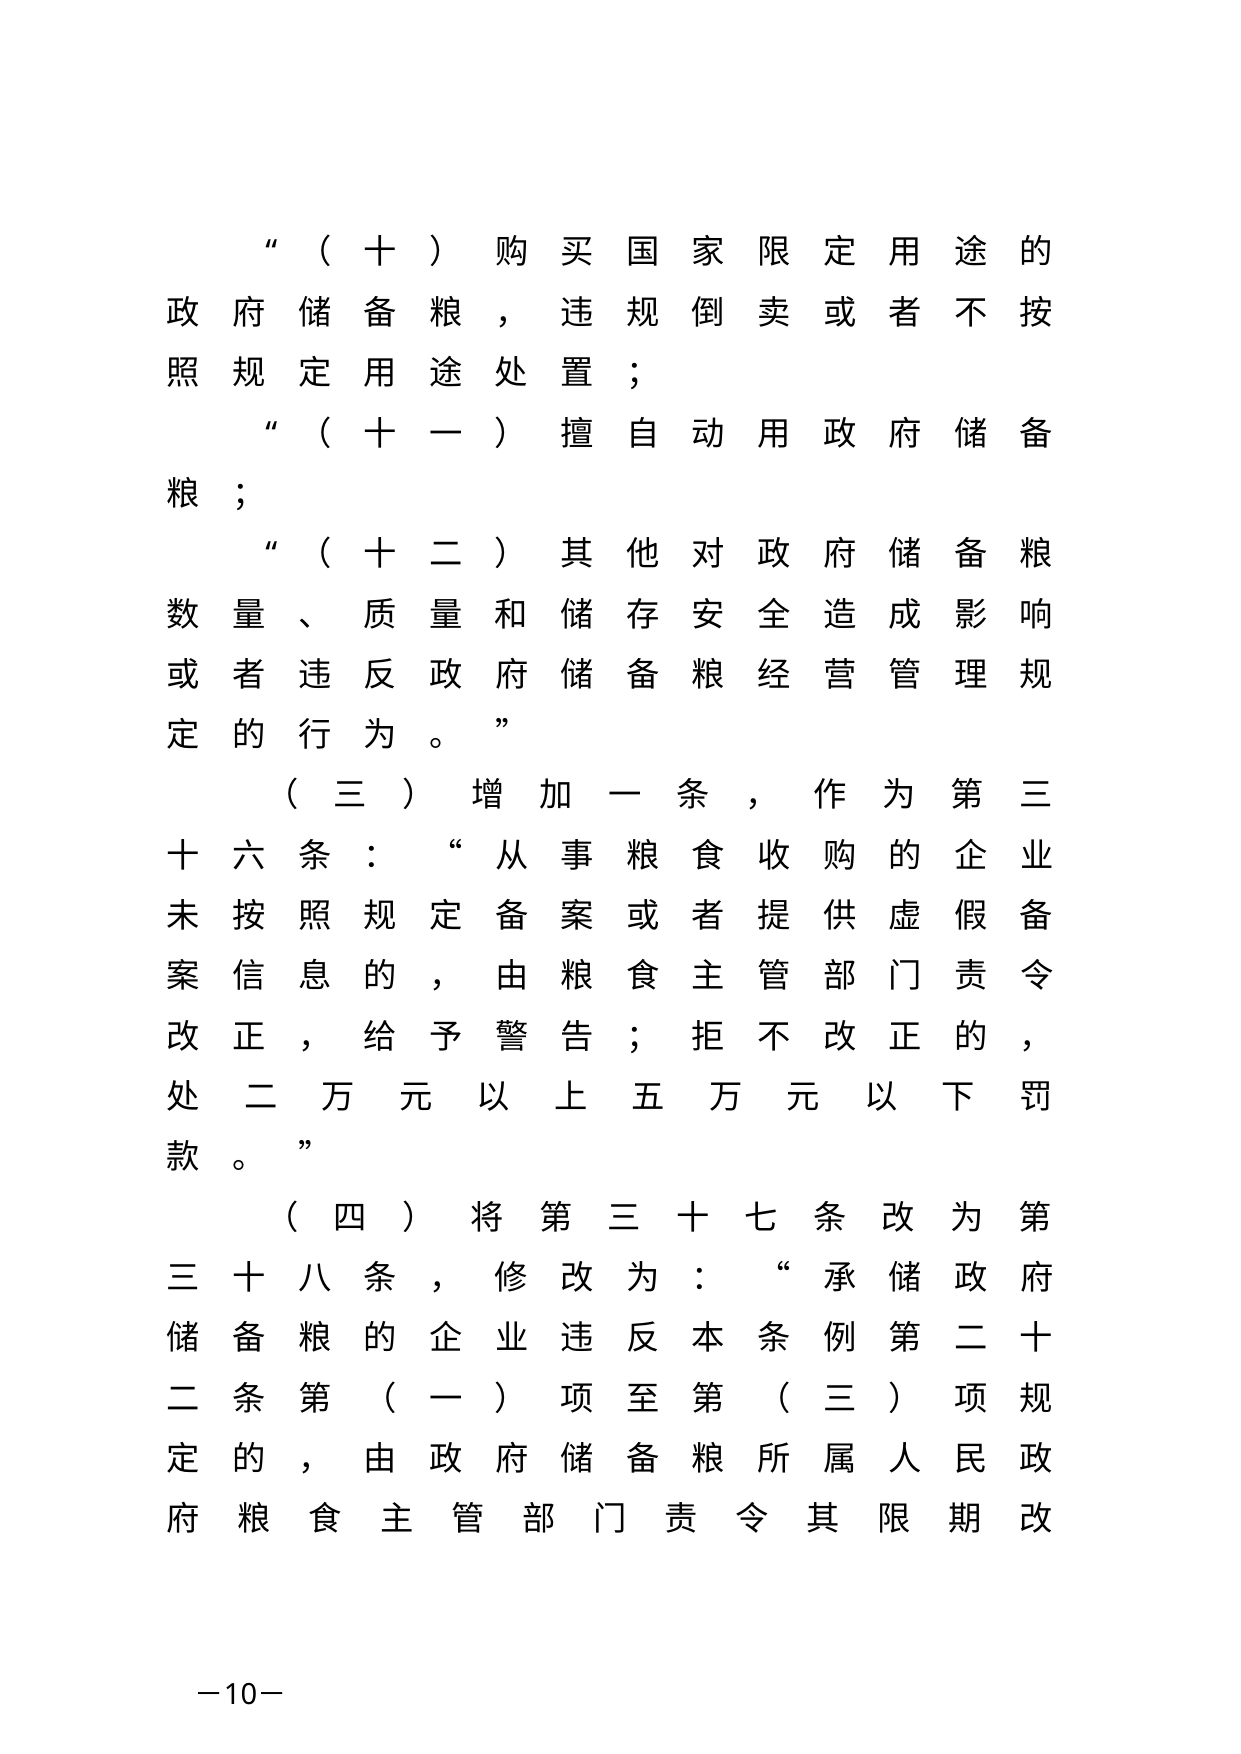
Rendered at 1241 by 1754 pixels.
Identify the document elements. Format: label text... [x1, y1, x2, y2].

text “（十一）擅自动用政府储备粮； [167, 400, 1085, 521]
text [167, 1184, 1085, 1546]
text “（十）购买国家限定用途的政府储备粮，违规倒卖或者不按照规定用途处置； [167, 219, 1085, 400]
text （三）增加一条，作为第三十六条：“从事粮食收购的企业未按照规定备案或者提供虚假备案信息的，由粮食主管部门责令改正，给予警告；拒不改正的，处二万元以上五万元以下罚款。” [167, 762, 1085, 1184]
text “（十二）其他对政府储备粮数量、质量和储存安全造成影响或者违反政府储备粮经营管理规定的行为。” [167, 521, 1085, 762]
